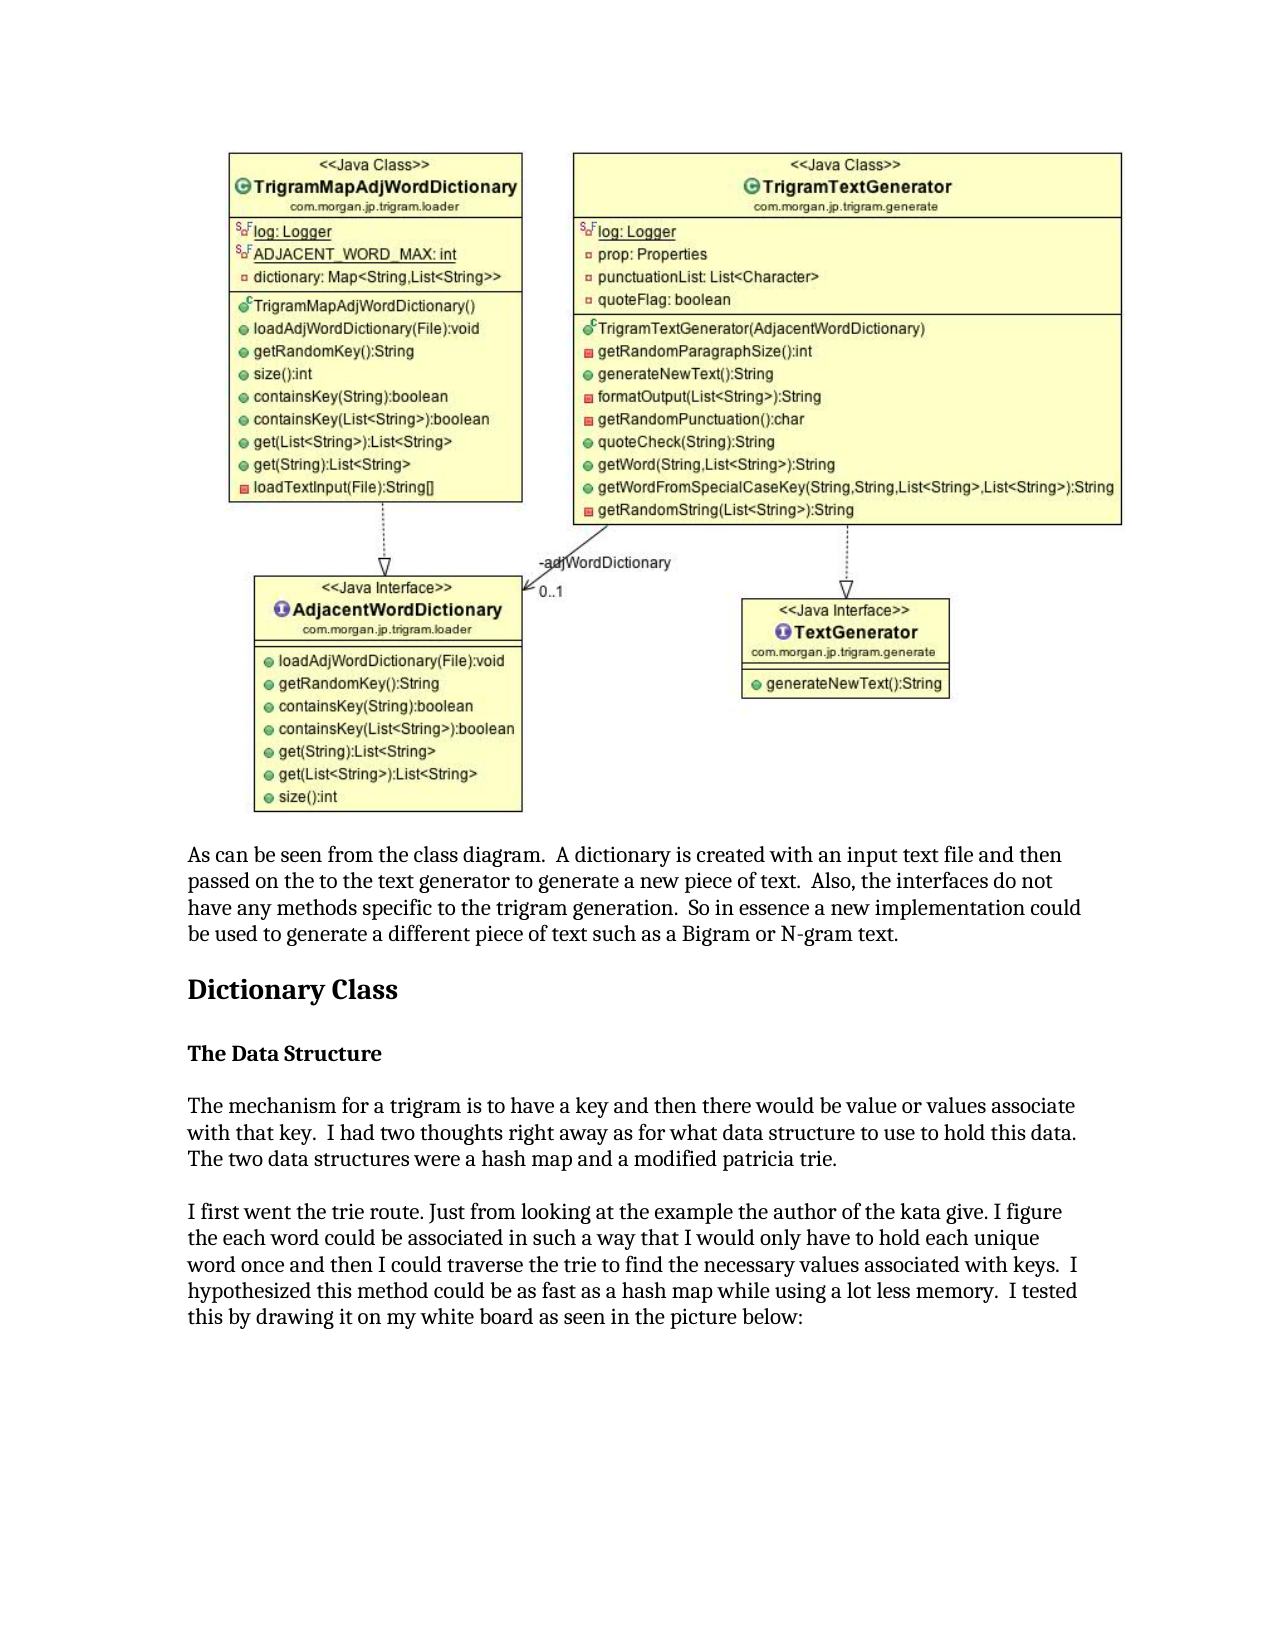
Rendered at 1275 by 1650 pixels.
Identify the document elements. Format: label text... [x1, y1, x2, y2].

text Dictionary Class [187, 973, 1087, 1007]
text The mechanism for a trigram is to have a key and then there would be value or values associate with that key. I had two thoughts right away as for what data structure to use to hold this data. The two data structures were a hash map and a modified patricia trie. [187, 1093, 1087, 1172]
text As can be seen from the class diagram. A dictionary is created with an input text file and then passed on the to the text generator to generate a new piece of text. Also, the interfaces do not have any methods specific to the trigram generation. So in essence a new implementation could be used to generate a different piece of text such as a Bigram or N-gram text. [187, 842, 1087, 947]
text I first went the trie route. Just from looking at the example the author of the kata give. I figure the each word could be associated in such a way that I would only have to hold each unique word once and then I could traverse the trie to find the necessary values associated with keys. I hypothesized this method could be as fast as a hash map while using a lot less memory. I tested this by drawing it on my white board as seen in the picture below: [187, 1199, 1087, 1330]
text The Data Structure [187, 1041, 1087, 1067]
picture [225, 150, 1125, 816]
